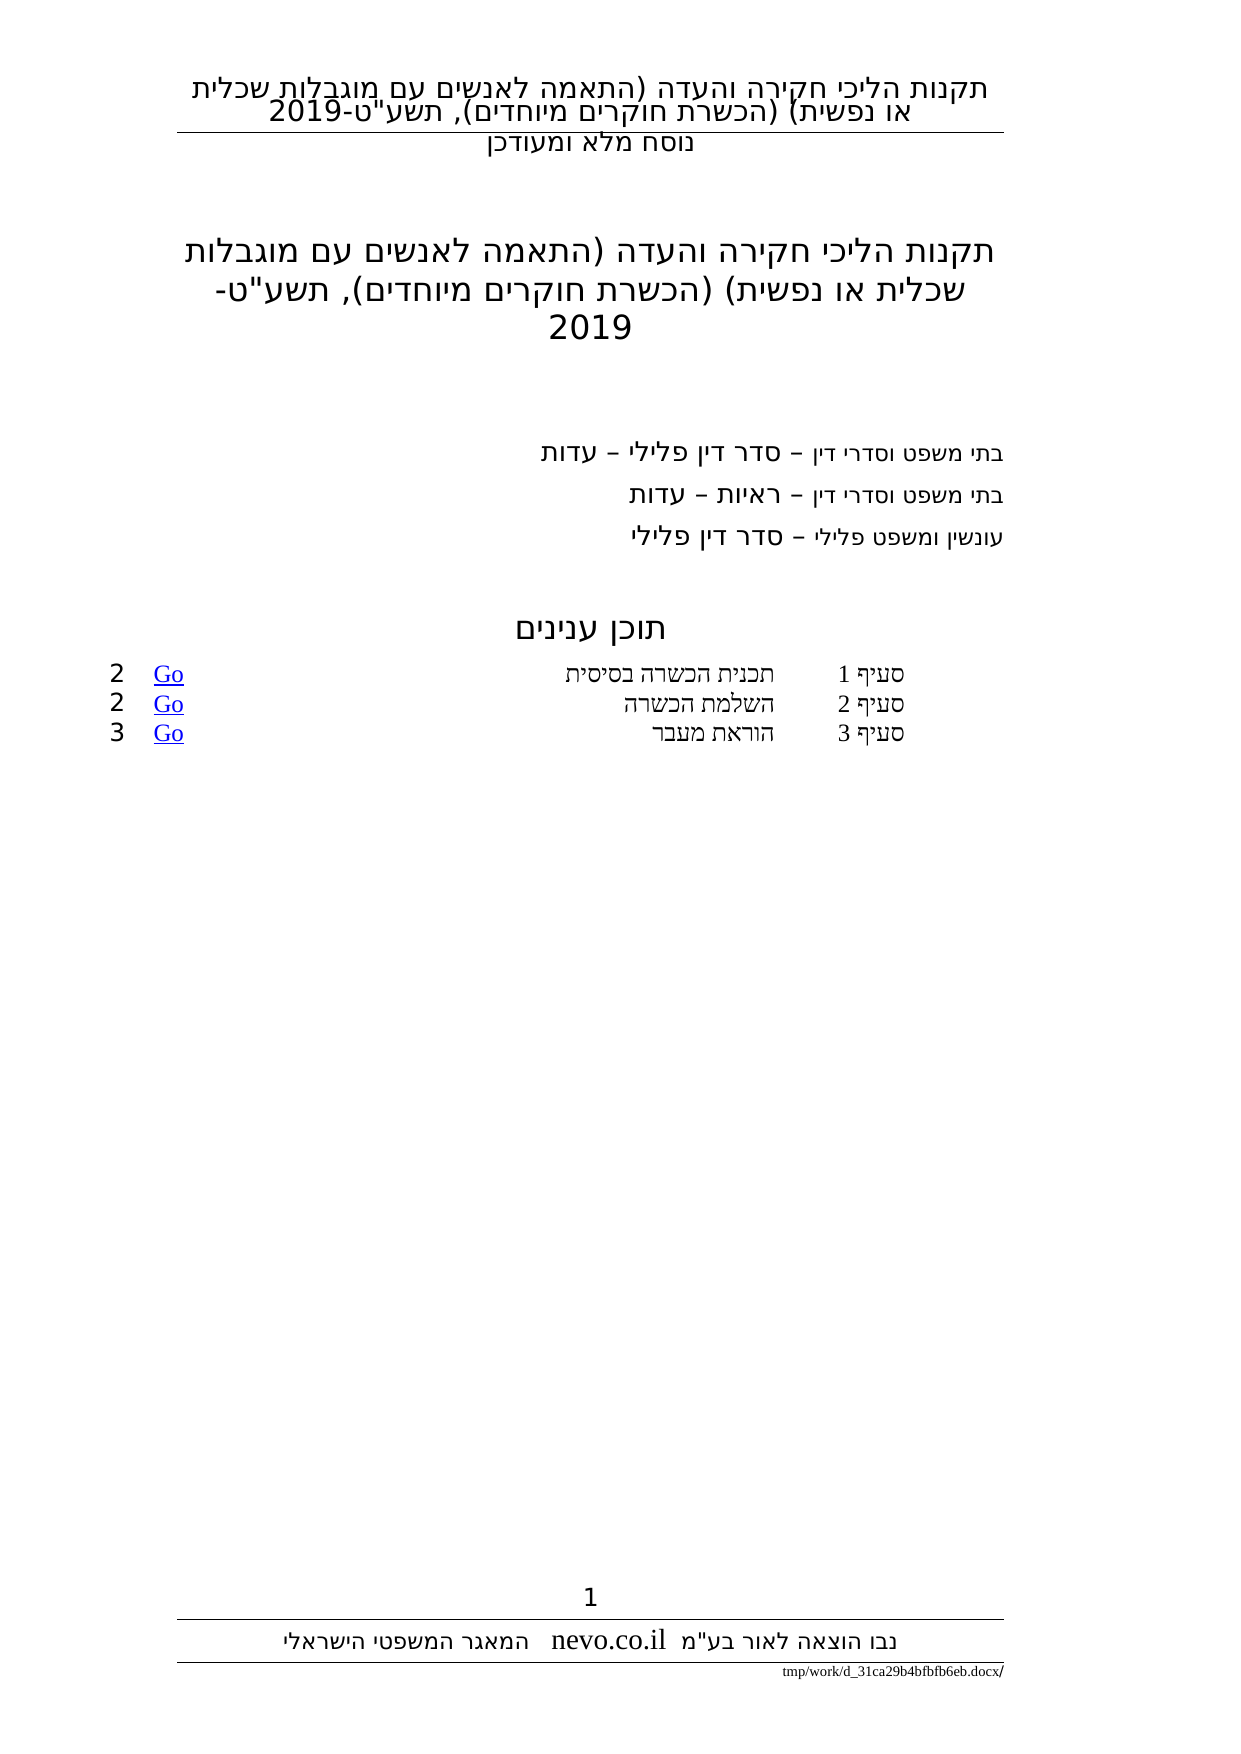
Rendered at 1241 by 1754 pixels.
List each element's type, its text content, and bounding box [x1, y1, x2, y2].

table_header תכנית הכשרה בסיסית [195, 660, 786, 689]
table_cell הוראת מעבר [195, 718, 786, 747]
table_header סעיף 1 [786, 660, 916, 689]
table_cell 3 [48, 718, 136, 747]
text תקנות הליכי חקירה והעדה (התאמה לאנשים עם מוגבלות שכלית או נפשית) (הכשרת חוקרים מיוחדים), תשע"ט-2019 [177, 231, 1004, 348]
text תוכן ענינים [177, 608, 1004, 647]
text בתי משפט וסדרי דין – סדר דין פלילי – עדות [59, 437, 1004, 468]
table_header Go [136, 660, 195, 689]
table_cell Go [136, 718, 195, 747]
table_cell השלמת הכשרה [195, 689, 786, 718]
table_cell 2 [48, 689, 136, 718]
table_cell Go [136, 689, 195, 718]
table_header 2 [48, 660, 136, 689]
table_cell סעיף 3 [786, 718, 916, 747]
table_cell סעיף 2 [786, 689, 916, 718]
text עונשין ומשפט פלילי – סדר דין פלילי [59, 520, 1004, 552]
text בתי משפט וסדרי דין – ראיות – עדות [59, 478, 1004, 510]
